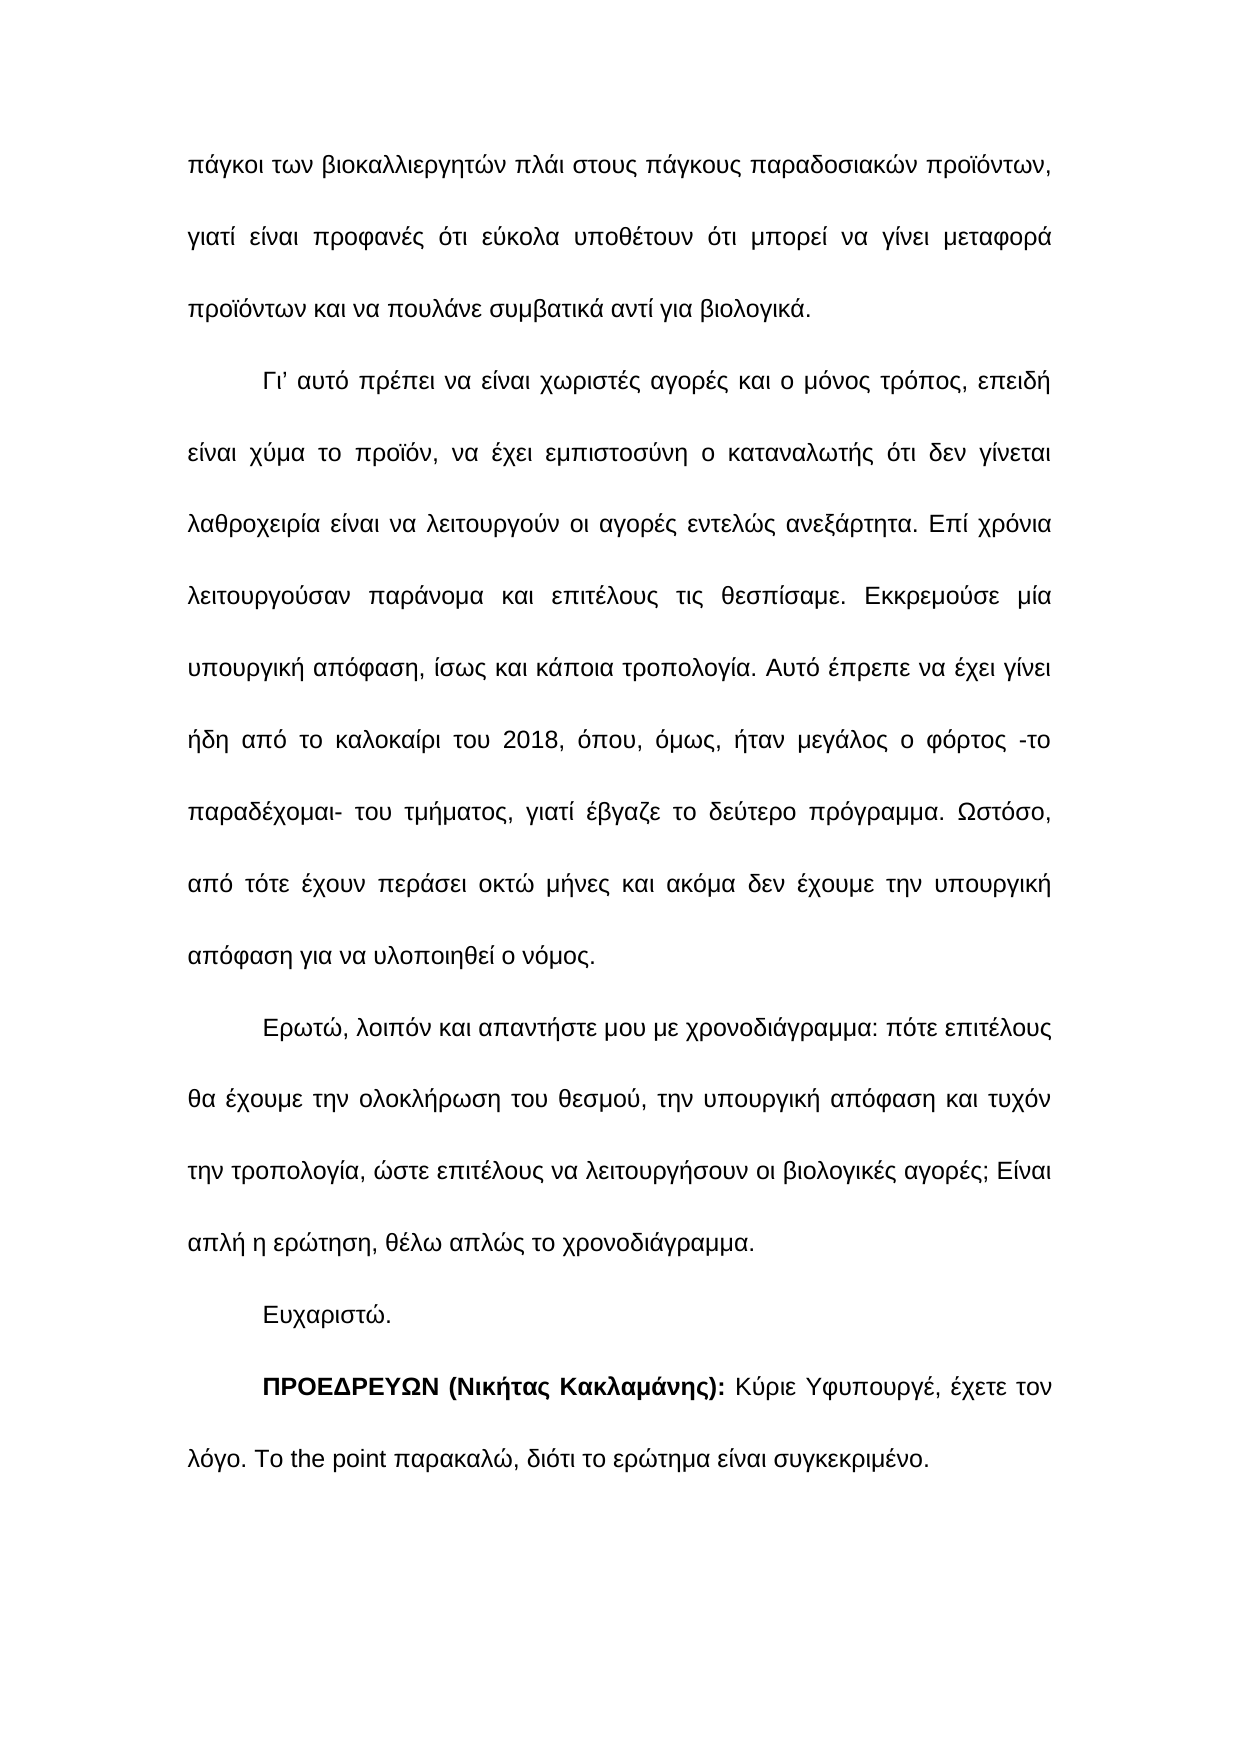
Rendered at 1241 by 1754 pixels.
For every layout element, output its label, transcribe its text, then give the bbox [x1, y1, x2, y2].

text ΠΡΟΕΔΡΕΥΩΝ (Νικήτας Κακλαμάνης): Κύριε Υφυπουργέ, έχετε τον λόγο. To the point παρακαλώ, διότι το ερώτημα είναι συγκεκριμένο. [187, 1372, 1053, 1472]
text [187, 150, 1053, 322]
text Ερωτώ, λοιπόν και απαντήστε μου με χρονοδιάγραμμα: πότε επιτέλους θα έχουμε την ολοκλήρωση του θεσμού, την υπουργική απόφαση και τυχόν την τροπολογία, ώστε επιτέλους να λειτουργήσουν οι βιολογικές αγορές; Είναι απλή η ερώτηση, θέλω απλώς το χρονοδιάγραμμα. [187, 1012, 1053, 1257]
text Γι’ αυτό πρέπει να είναι χωριστές αγορές και ο μόνος τρόπος, επειδή είναι χύμα το προϊόν, να έχει εμπιστοσύνη ο καταναλωτής ότι δεν γίνεται λαθροχειρία είναι να λειτουργούν οι αγορές εντελώς ανεξάρτητα. Επί χρόνια λειτουργούσαν παράνομα και επιτέλους τις θεσπίσαμε. Εκκρεμούσε μία υπουργική απόφαση, ίσως και κάποια τροπολογία. Αυτό έπρεπε να έχει γίνει ήδη από το καλοκαίρι του 2018, όπου, όμως, ήταν μεγάλος ο φόρτος -το παραδέχομαι- του τμήματος, γιατί έβγαζε το δεύτερο πρόγραμμα. Ωστόσο, από τότε έχουν περάσει οκτώ μήνες και ακόμα δεν έχουμε την υπουργική απόφαση για να υλοποιηθεί ο νόμος. [187, 366, 1053, 969]
text Ευχαριστώ. [187, 1300, 1053, 1329]
